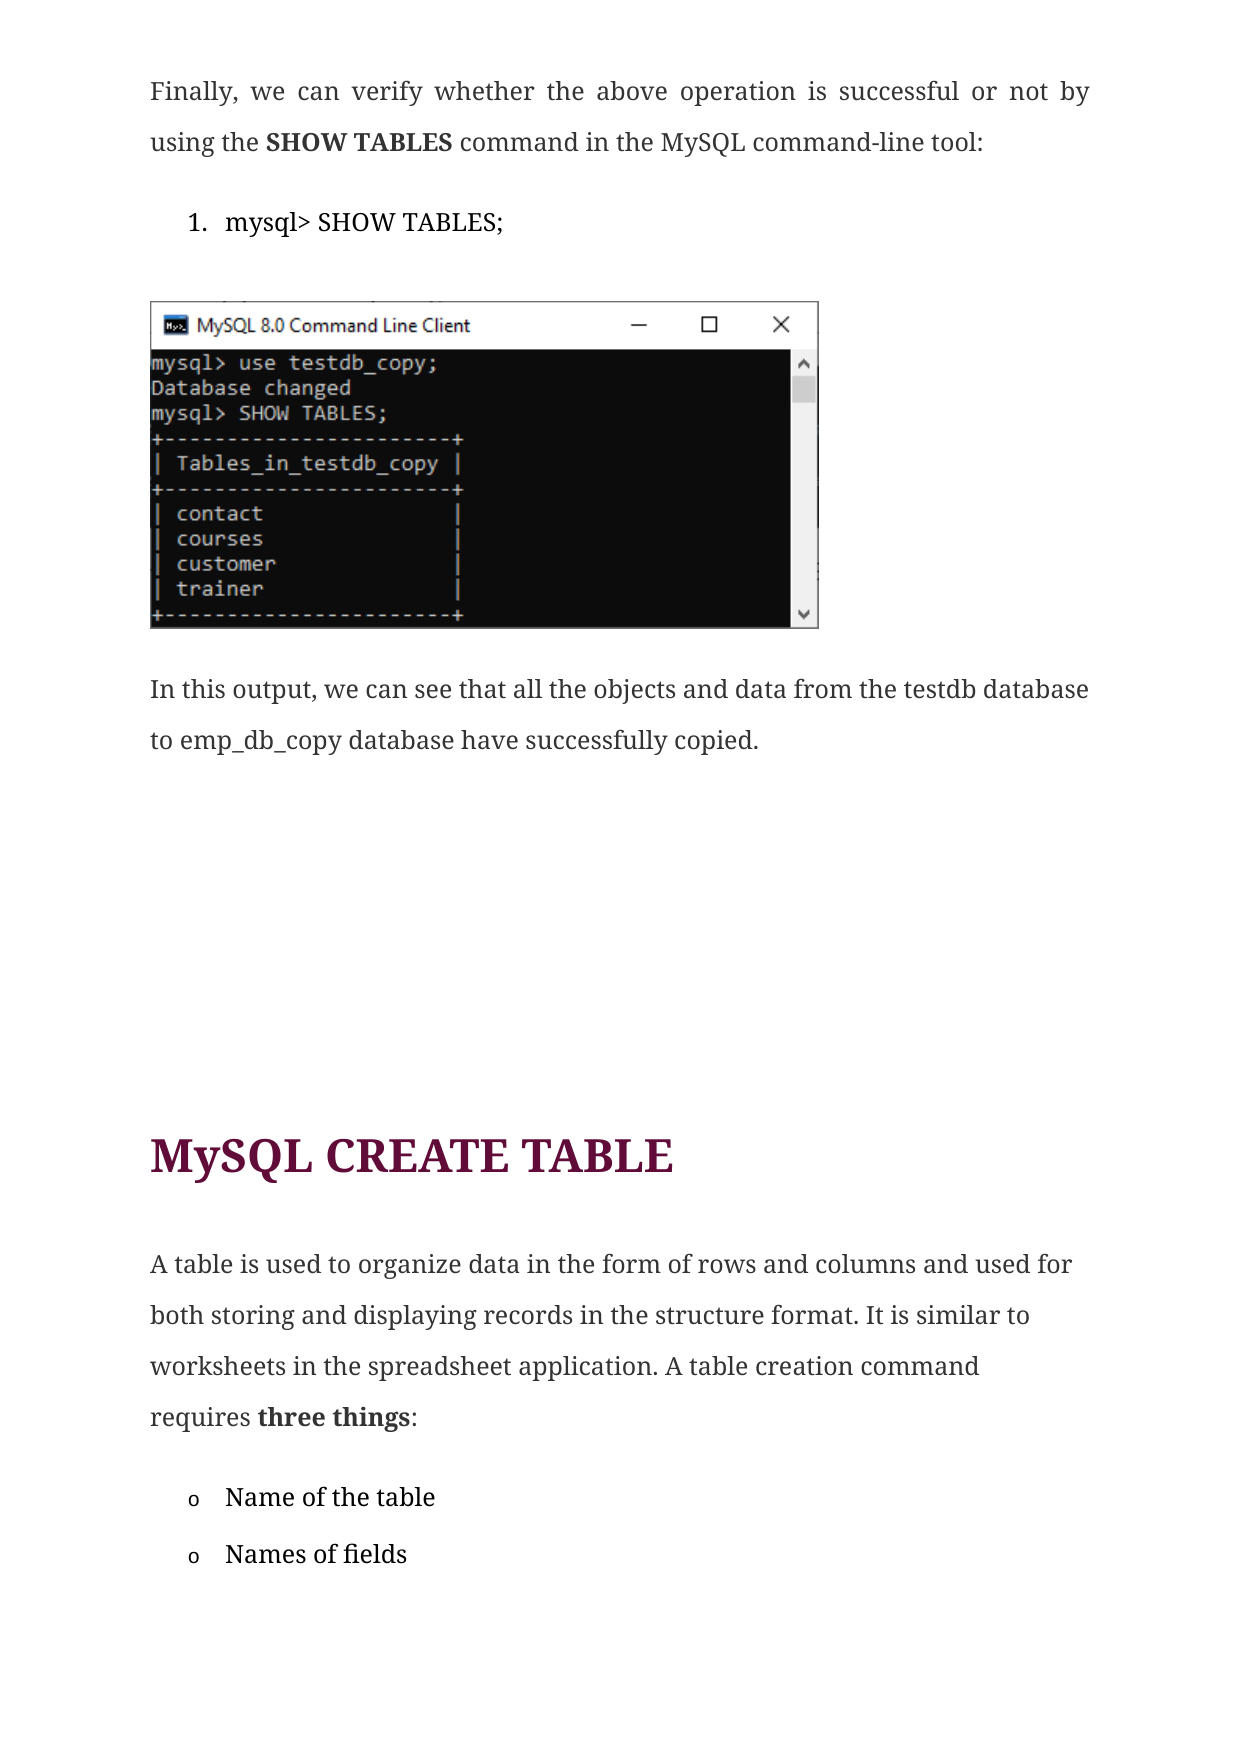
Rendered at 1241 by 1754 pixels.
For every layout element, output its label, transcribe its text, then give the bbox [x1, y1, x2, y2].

text A table is used to organize data in the form of rows and columns and used for both storing and displaying records in the structure format. It is similar to worksheets in the spreadsheet application. A table creation command requires three things: [150, 1246, 1090, 1433]
text Finally, we can verify whether the above operation is successful or not by using the SHOW TABLES command in the MySQL command-line tool: [150, 74, 1090, 159]
text In this output, we can see that all the objects and data from the testdb database to emp_db_copy database have successfully copied. [150, 671, 1090, 757]
list Name of the table [187, 1479, 1090, 1514]
picture [150, 301, 819, 629]
text MySQL CREATE TABLE [150, 1123, 1090, 1186]
list Names of fields [187, 1537, 1090, 1571]
list mysql> SHOW TABLES; [187, 205, 1090, 239]
